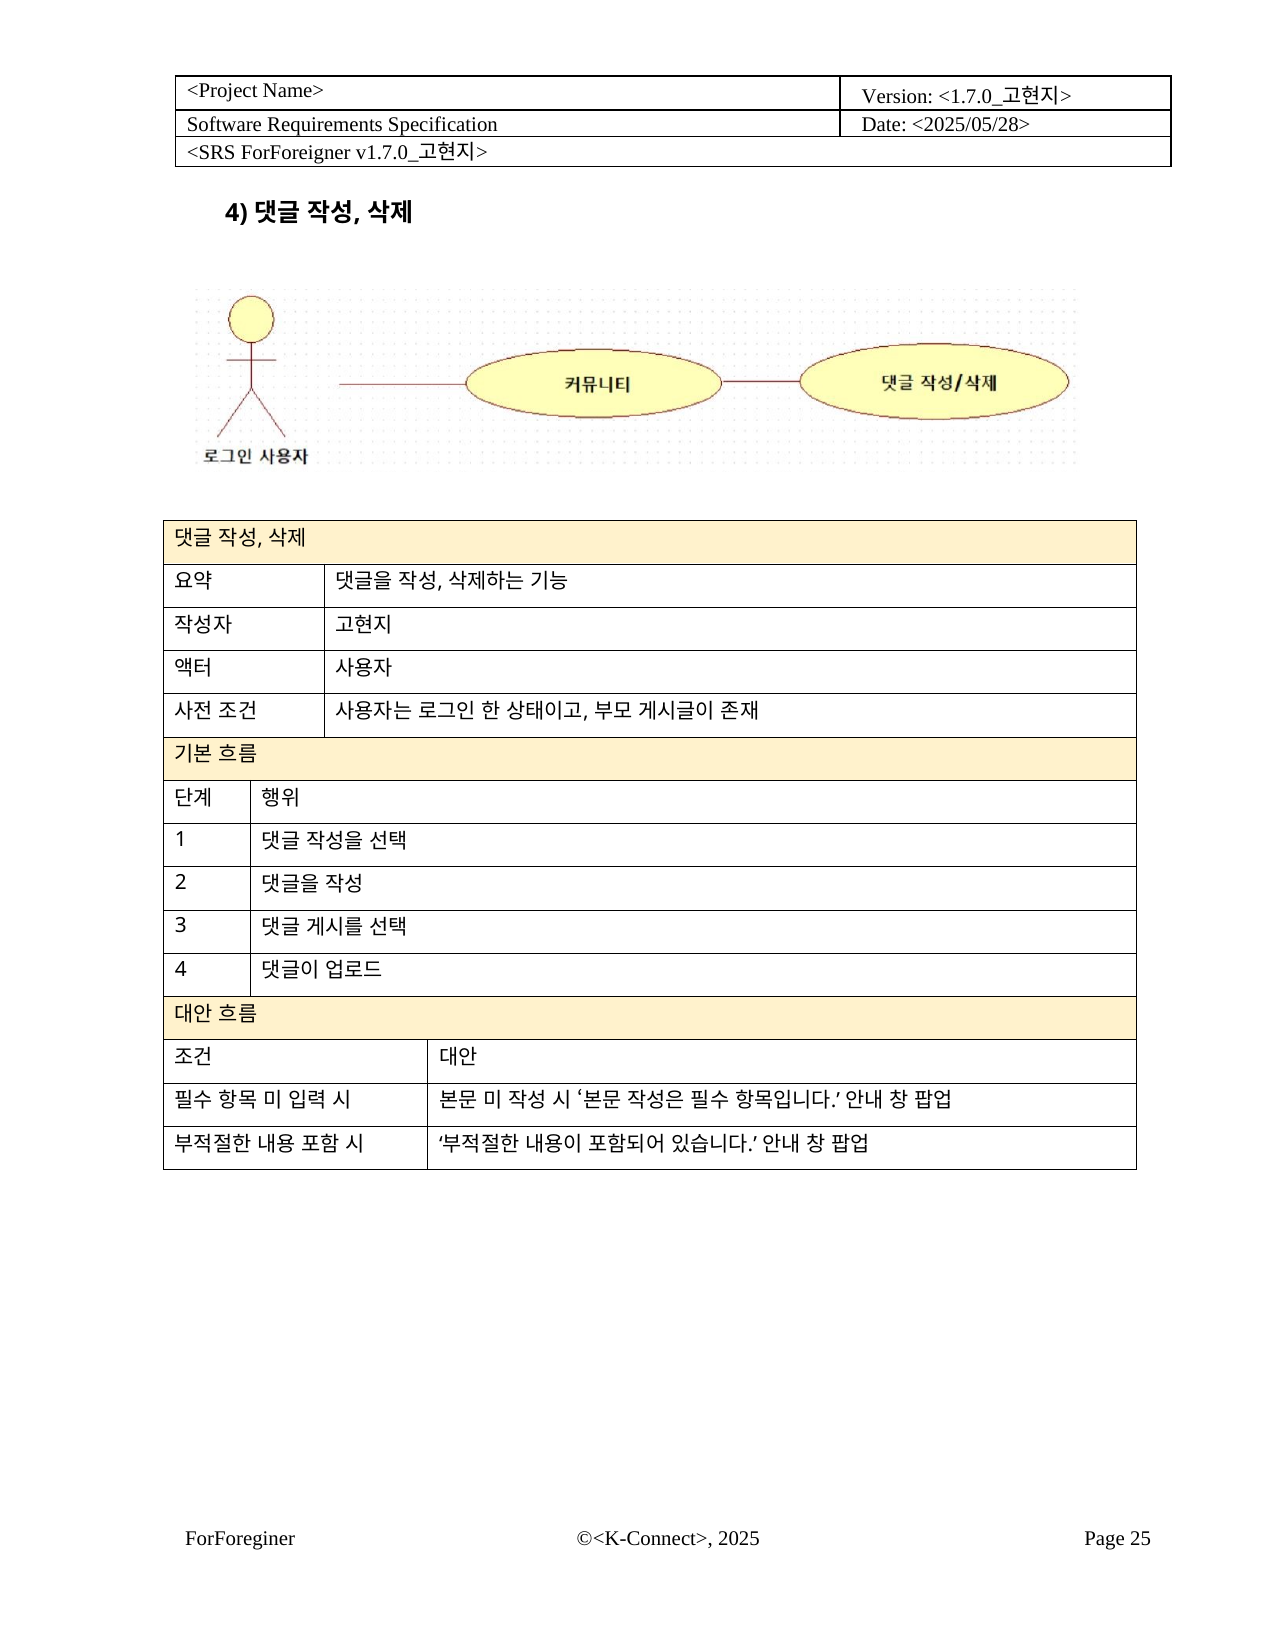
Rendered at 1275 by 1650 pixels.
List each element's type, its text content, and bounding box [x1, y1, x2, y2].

table_cell 사용자는 로그인 한 상태이고, 부모 게시글이 존재 [325, 694, 1136, 737]
table_cell 기본 흐름 [164, 738, 1136, 780]
table_cell 본문 미 작성 시 ‘본문 작성은 필수 항목입니다.’ 안내 창 팝업 [428, 1084, 1136, 1126]
table_cell 단계 [164, 781, 250, 823]
table_cell ‘부적절한 내용이 포함되어 있습니다.’ 안내 창 팝업 [428, 1127, 1136, 1169]
text 4) 댓글 작성, 삭제 [150, 192, 1125, 228]
table_cell 댓글을 작성, 삭제하는 기능 [325, 565, 1136, 607]
table_cell 댓글 작성을 선택 [251, 824, 1136, 866]
table_cell 액터 [164, 651, 324, 693]
table_cell 2 [164, 867, 250, 909]
table_cell 댓글이 업로드 [251, 954, 1136, 996]
table_cell 고현지 [325, 608, 1136, 650]
table_cell 3 [164, 911, 250, 953]
table_cell 1 [164, 824, 250, 866]
table_cell 조건 [164, 1040, 427, 1082]
table_cell 요약 [164, 565, 324, 607]
table_cell 행위 [251, 781, 1136, 823]
table_cell 댓글 게시를 선택 [251, 911, 1136, 953]
table_cell 작성자 [164, 608, 324, 650]
table_cell 대안 흐름 [164, 997, 1136, 1039]
table_cell 댓글을 작성 [251, 867, 1136, 909]
table_cell 부적절한 내용 포함 시 [164, 1127, 427, 1169]
table_header 댓글 작성, 삭제 [164, 521, 1136, 563]
table_cell 사용자 [325, 651, 1136, 693]
table_cell 대안 [428, 1040, 1136, 1082]
table_cell 필수 항목 미 입력 시 [164, 1084, 427, 1126]
table_cell 4 [164, 954, 250, 996]
table_cell 사전 조건 [164, 694, 324, 737]
